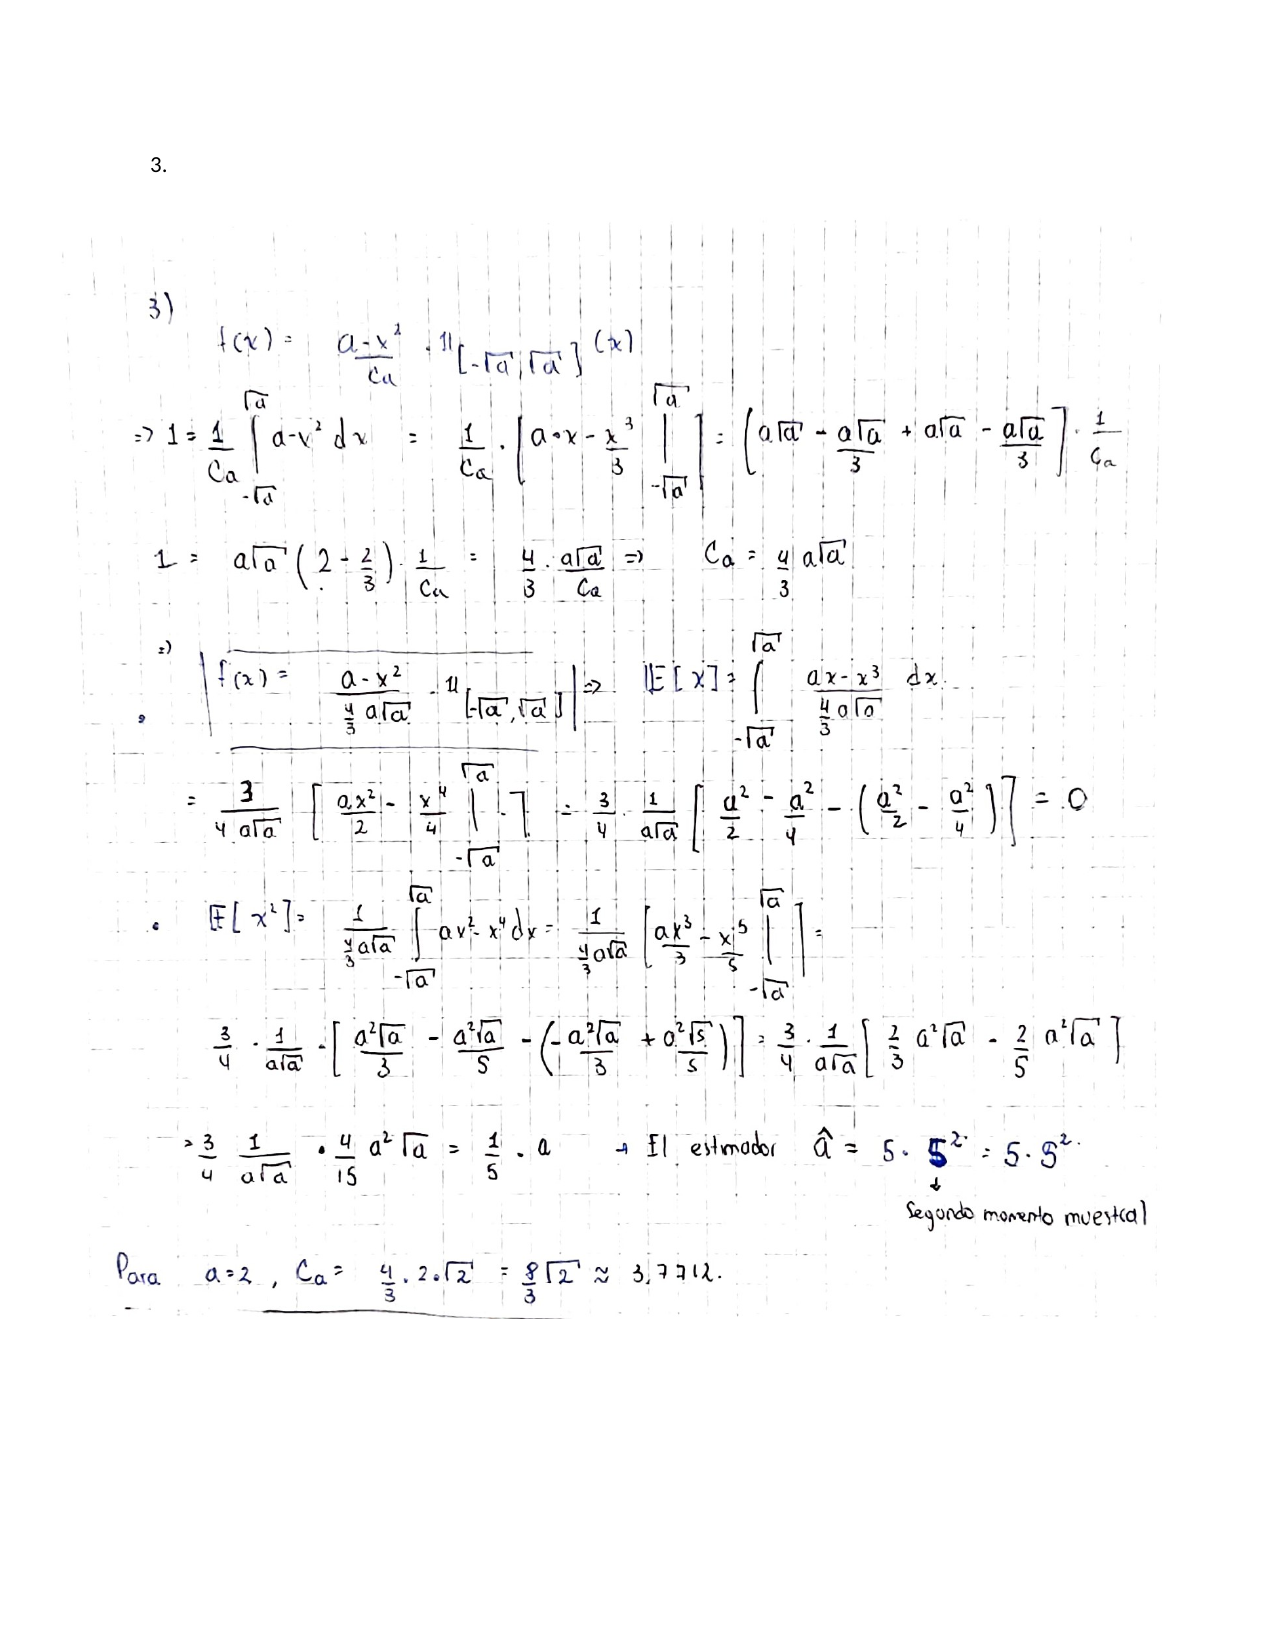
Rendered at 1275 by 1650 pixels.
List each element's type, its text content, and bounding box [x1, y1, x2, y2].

text 3. [150, 150, 1125, 178]
picture [50, 204, 1219, 1319]
